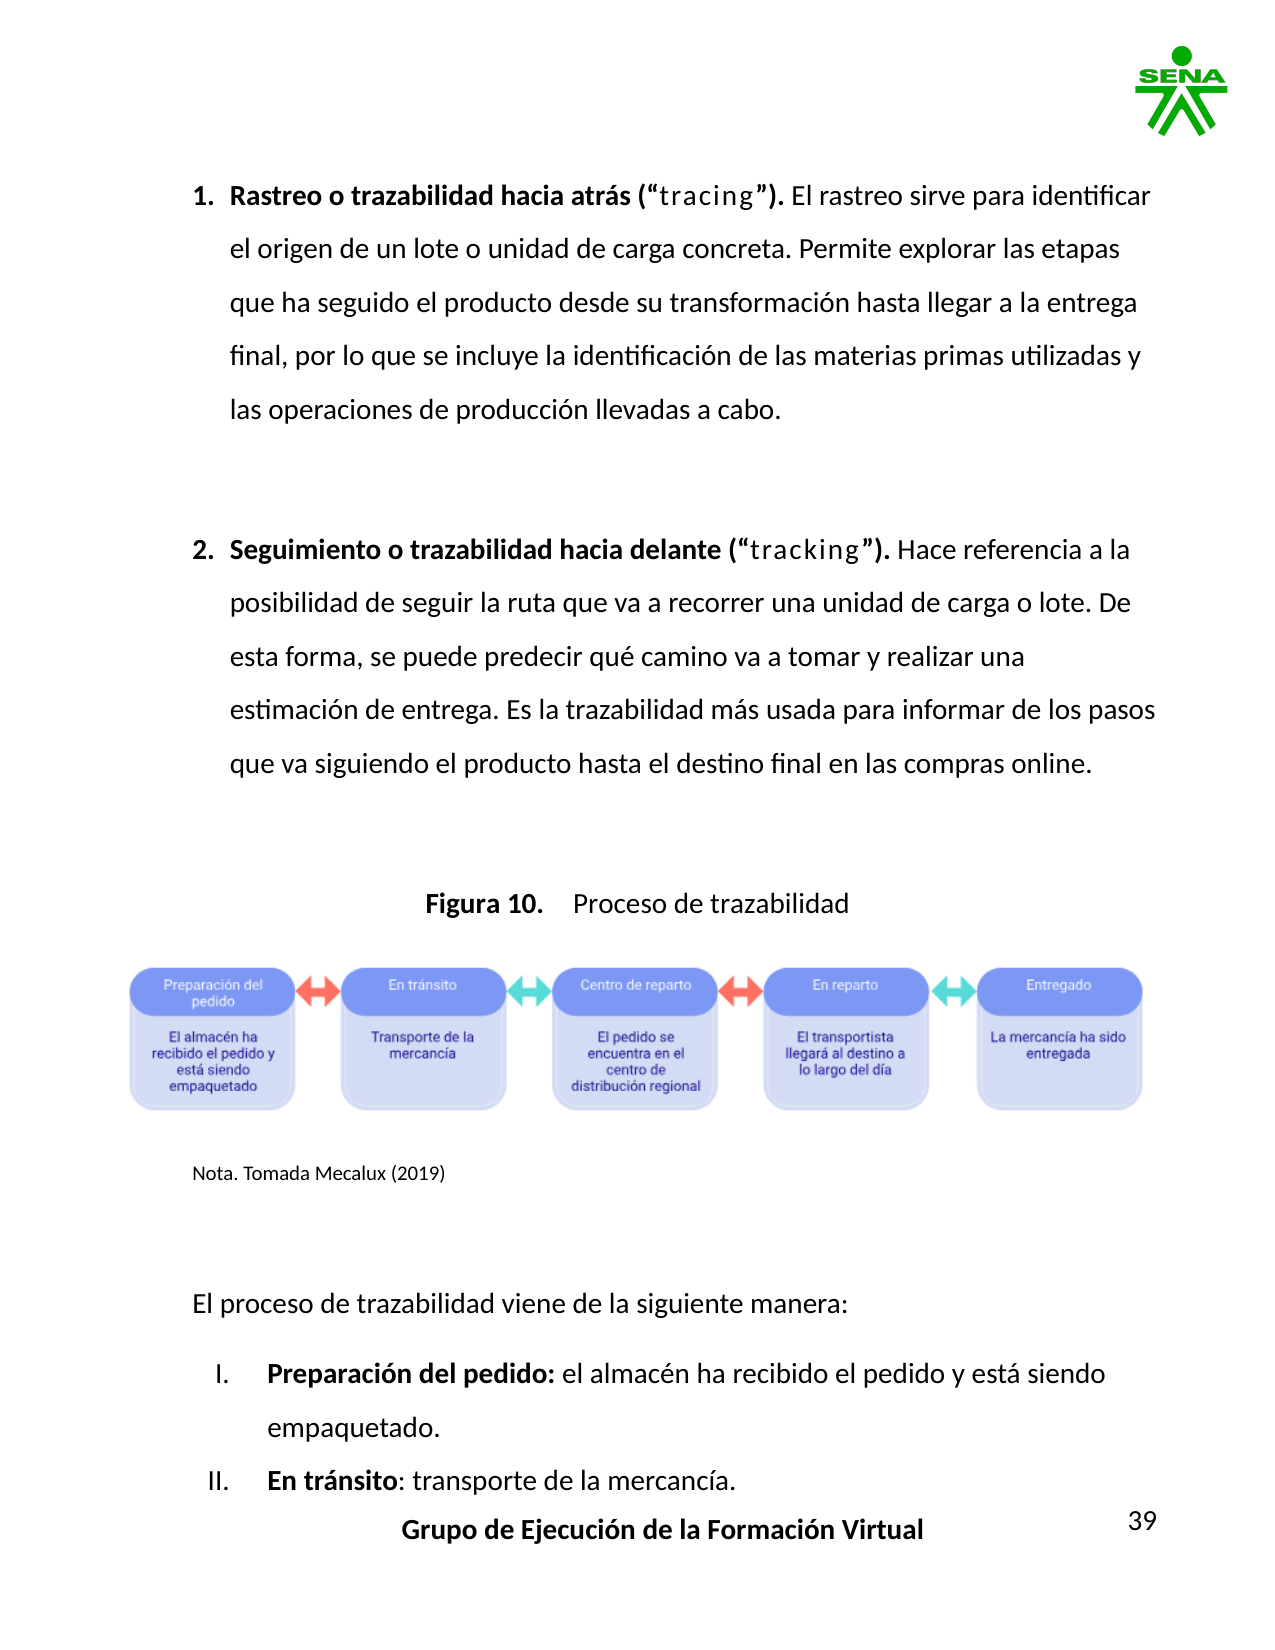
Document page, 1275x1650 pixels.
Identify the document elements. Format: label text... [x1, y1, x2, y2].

picture [118, 955, 1157, 1126]
list Preparación del pedido: el almacén ha recibido el pedido y está siendo empaquetado. [229, 1355, 1157, 1444]
picture [1135, 46, 1228, 136]
text Proceso de trazabilidad [118, 885, 1157, 921]
list Seguimiento o trazabilidad hacia delante (“tracking”). Hace referencia a la posibilidad de seguir la ruta que va a recorrer una unidad de carga o lote. De esta forma, se puede predecir qué camino va a tomar y realizar una estimación de entrega. Es la trazabilidad más usada para informar de los pasos que va siguiendo el producto hasta el destino final en las compras online. [192, 531, 1157, 781]
list Rastreo o trazabilidad hacia atrás (“tracing”). El rastreo sirve para identificar el origen de un lote o unidad de carga concreta. Permite explorar las etapas que ha seguido el producto desde su transformación hasta llegar a la entrega final, por lo que se incluye la identificación de las materias primas utilizadas y las operaciones de producción llevadas a cabo. [192, 177, 1157, 427]
text Nota. Tomada Mecalux (2019) [118, 1160, 1157, 1186]
text El proceso de trazabilidad viene de la siguiente manera: [118, 1285, 1157, 1321]
list En tránsito: transporte de la mercancía. [229, 1462, 1157, 1498]
